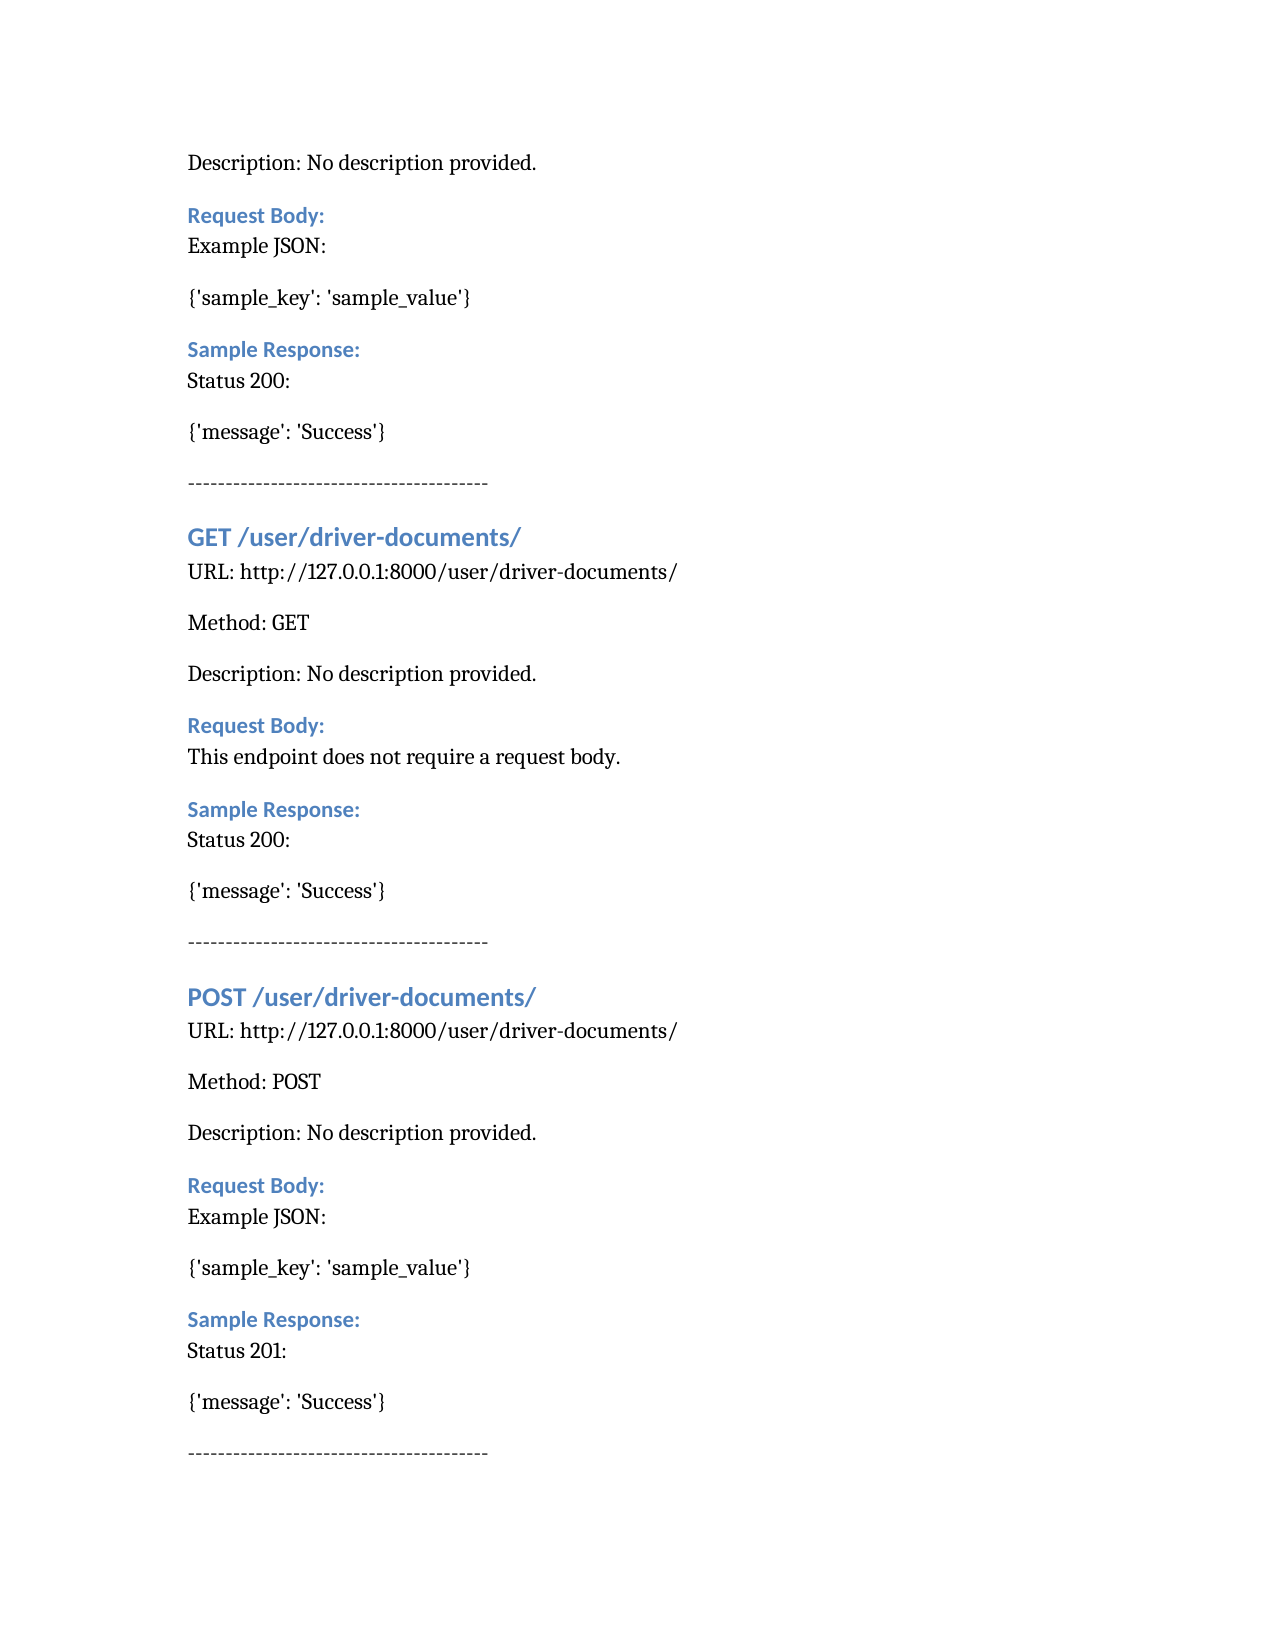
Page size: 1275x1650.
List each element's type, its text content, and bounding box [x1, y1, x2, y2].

text {'sample_key': 'sample_value'} [187, 1254, 1087, 1281]
text ---------------------------------------- [187, 929, 1087, 956]
subtitle Sample Response: [187, 1306, 1087, 1333]
text Description: No description provided. [187, 661, 1087, 687]
text URL: http://127.0.0.1:8000/user/driver-documents/ [187, 558, 1087, 585]
subtitle Sample Response: [187, 795, 1087, 823]
text This endpoint does not require a request body. [187, 744, 1087, 770]
text Status 201: [187, 1338, 1087, 1364]
subtitle Request Body: [187, 1171, 1087, 1199]
text Example JSON: [187, 233, 1087, 259]
subtitle Sample Response: [187, 335, 1087, 363]
text {'sample_key': 'sample_value'} [187, 284, 1087, 311]
subtitle Request Body: [187, 712, 1087, 740]
text Example JSON: [187, 1203, 1087, 1230]
text ---------------------------------------- [187, 1440, 1087, 1466]
subtitle Request Body: [187, 201, 1087, 229]
subtitle POST /user/driver-documents/ [187, 980, 1087, 1013]
text URL: http://127.0.0.1:8000/user/driver-documents/ [187, 1018, 1087, 1044]
text {'message': 'Success'} [187, 1389, 1087, 1415]
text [187, 469, 1087, 496]
text Method: POST [187, 1069, 1087, 1096]
text {'message': 'Success'} [187, 418, 1087, 445]
text Status 200: [187, 367, 1087, 394]
text {'message': 'Success'} [187, 878, 1087, 904]
text Status 200: [187, 827, 1087, 853]
subtitle GET /user/driver-documents/ [187, 521, 1087, 554]
text Method: GET [187, 609, 1087, 636]
text Description: No description provided. [187, 1120, 1087, 1147]
text Description: No description provided. [187, 150, 1087, 176]
